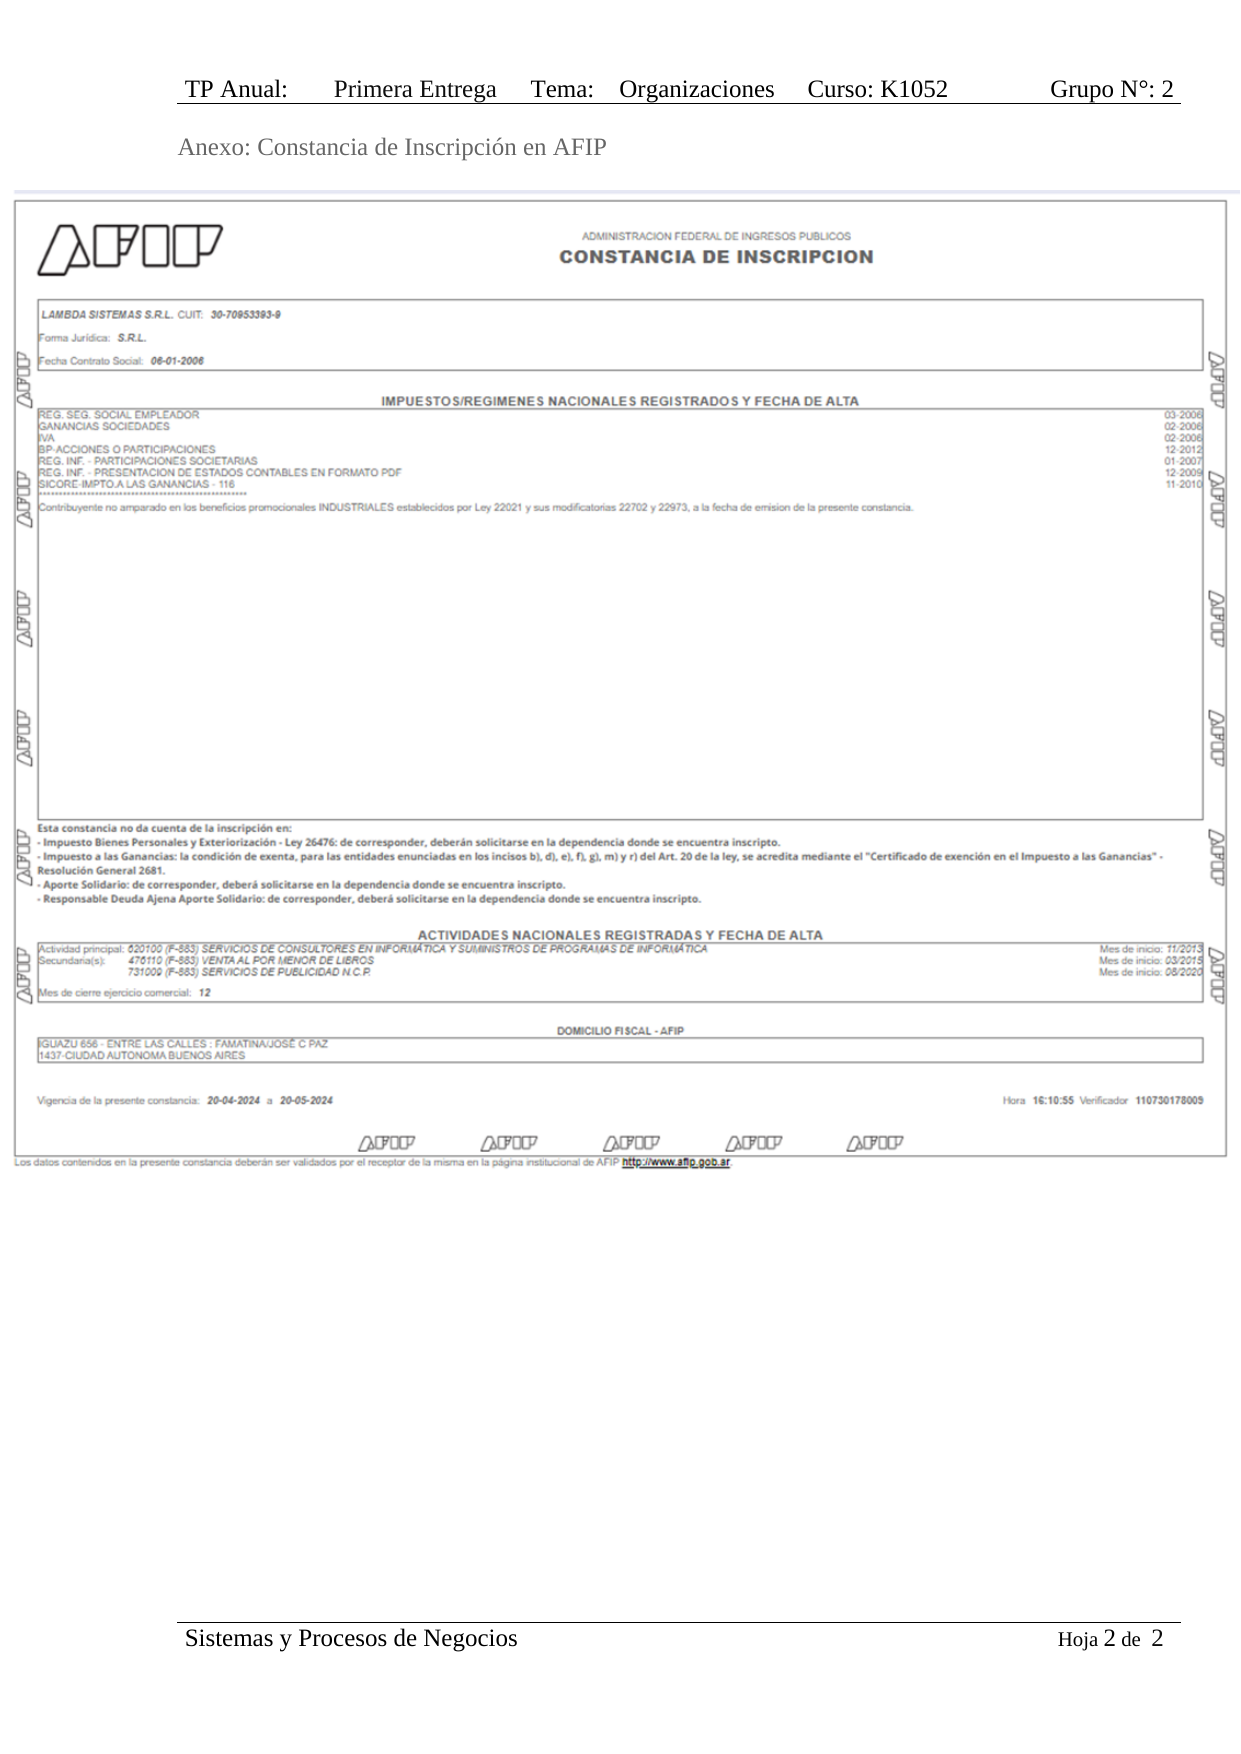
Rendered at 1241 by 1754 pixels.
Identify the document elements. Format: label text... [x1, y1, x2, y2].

subtitle Anexo: Constancia de Inscripción en AFIP [177, 132, 1181, 161]
picture [0, 190, 1241, 1176]
